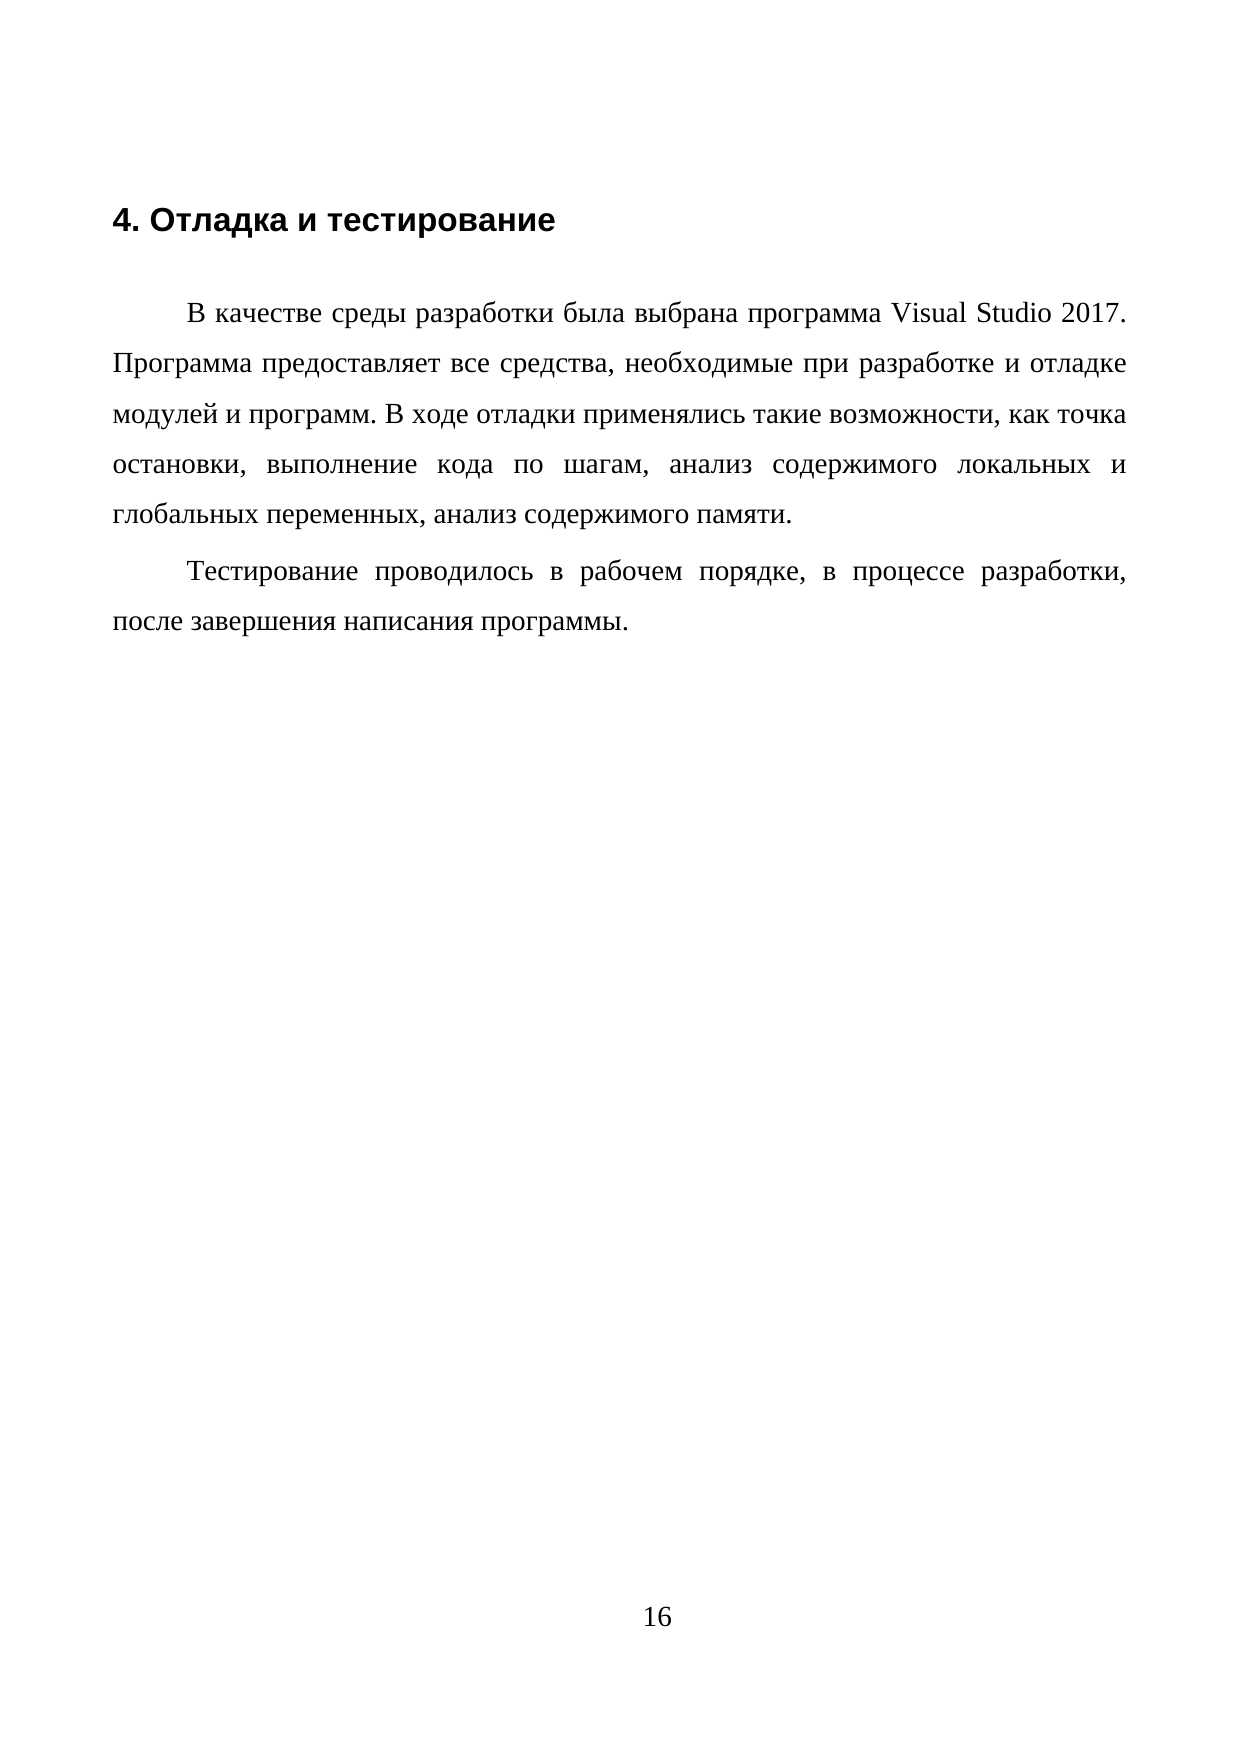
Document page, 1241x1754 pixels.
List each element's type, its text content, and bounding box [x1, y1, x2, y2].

text В качестве среды разработки была выбрана программа Visual Studio 2017. Программа предоставляет все средства, необходимые при разработке и отладке модулей и программ. В ходе отладки применялись такие возможности, как точка остановки, выполнение кода по шагам, анализ содержимого локальных и глобальных переменных, анализ содержимого памяти. [112, 295, 1128, 530]
text Тестирование проводилось в рабочем порядке, в процессе разработки, после завершения написания программы. [112, 553, 1128, 637]
subtitle 4. Отладка и тестирование [112, 200, 1054, 238]
